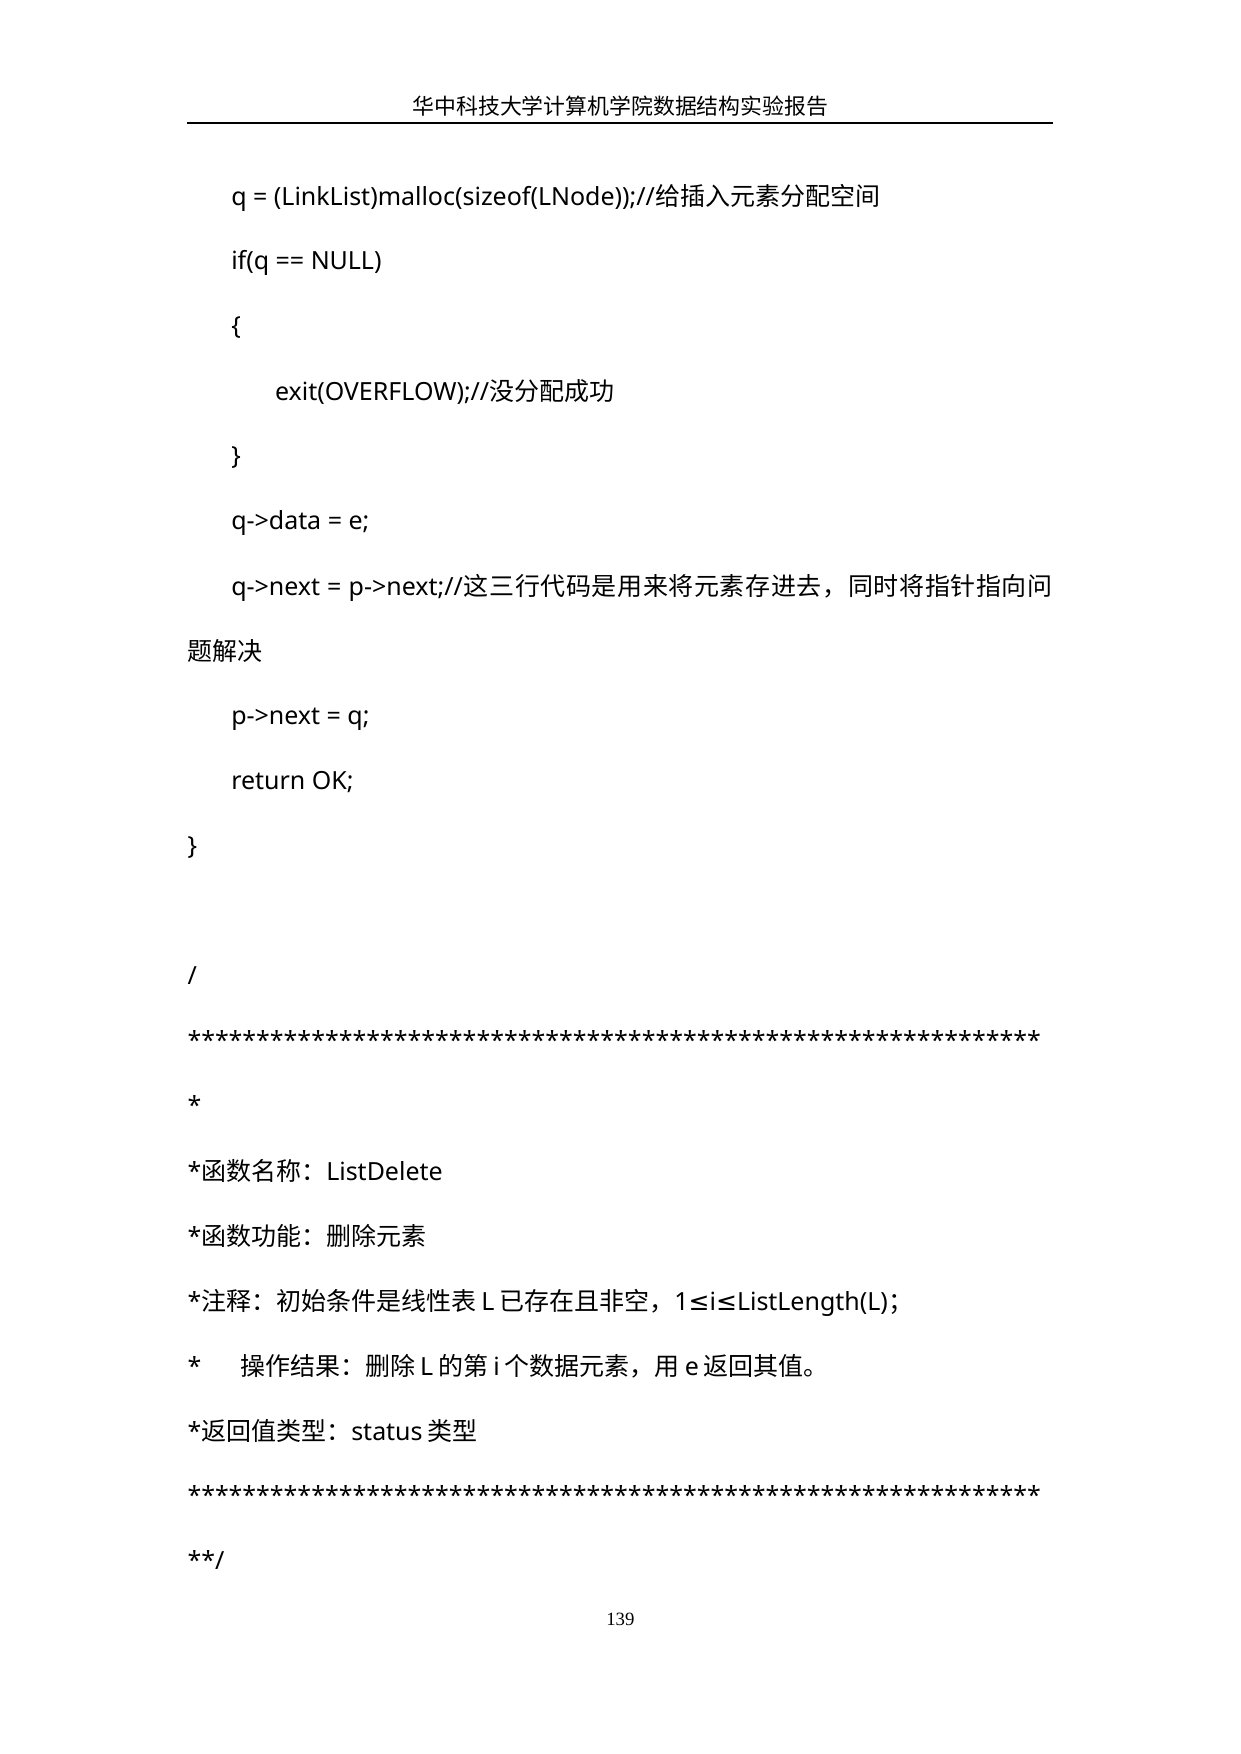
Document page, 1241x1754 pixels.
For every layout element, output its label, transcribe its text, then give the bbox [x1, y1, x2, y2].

text * 操作结果：删除L的第i个数据元素，用e返回其值。 [187, 1332, 1053, 1397]
text /*************************************************************** [187, 942, 1053, 1137]
text p->next = q; [187, 682, 1053, 747]
text ****************************************************************/ [187, 1462, 1053, 1592]
text if(q == NULL) [187, 227, 1053, 292]
text *返回值类型：status类型 [187, 1397, 1053, 1462]
text } [187, 812, 1053, 877]
text exit(OVERFLOW);//没分配成功 [187, 357, 1053, 422]
text *注释：初始条件是线性表L已存在且非空，1≤i≤ListLength(L)； [187, 1267, 1053, 1332]
text *函数功能：删除元素 [187, 1202, 1053, 1267]
text { [187, 292, 1053, 357]
text *函数名称：ListDelete [187, 1137, 1053, 1202]
text q->data = e; [187, 487, 1053, 552]
text q->next = p->next;//这三行代码是用来将元素存进去，同时将指针指向问题解决 [187, 552, 1053, 682]
text q = (LinkList)malloc(sizeof(LNode));//给插入元素分配空间 [187, 162, 1053, 227]
text return OK; [187, 747, 1053, 812]
text } [187, 422, 1053, 487]
